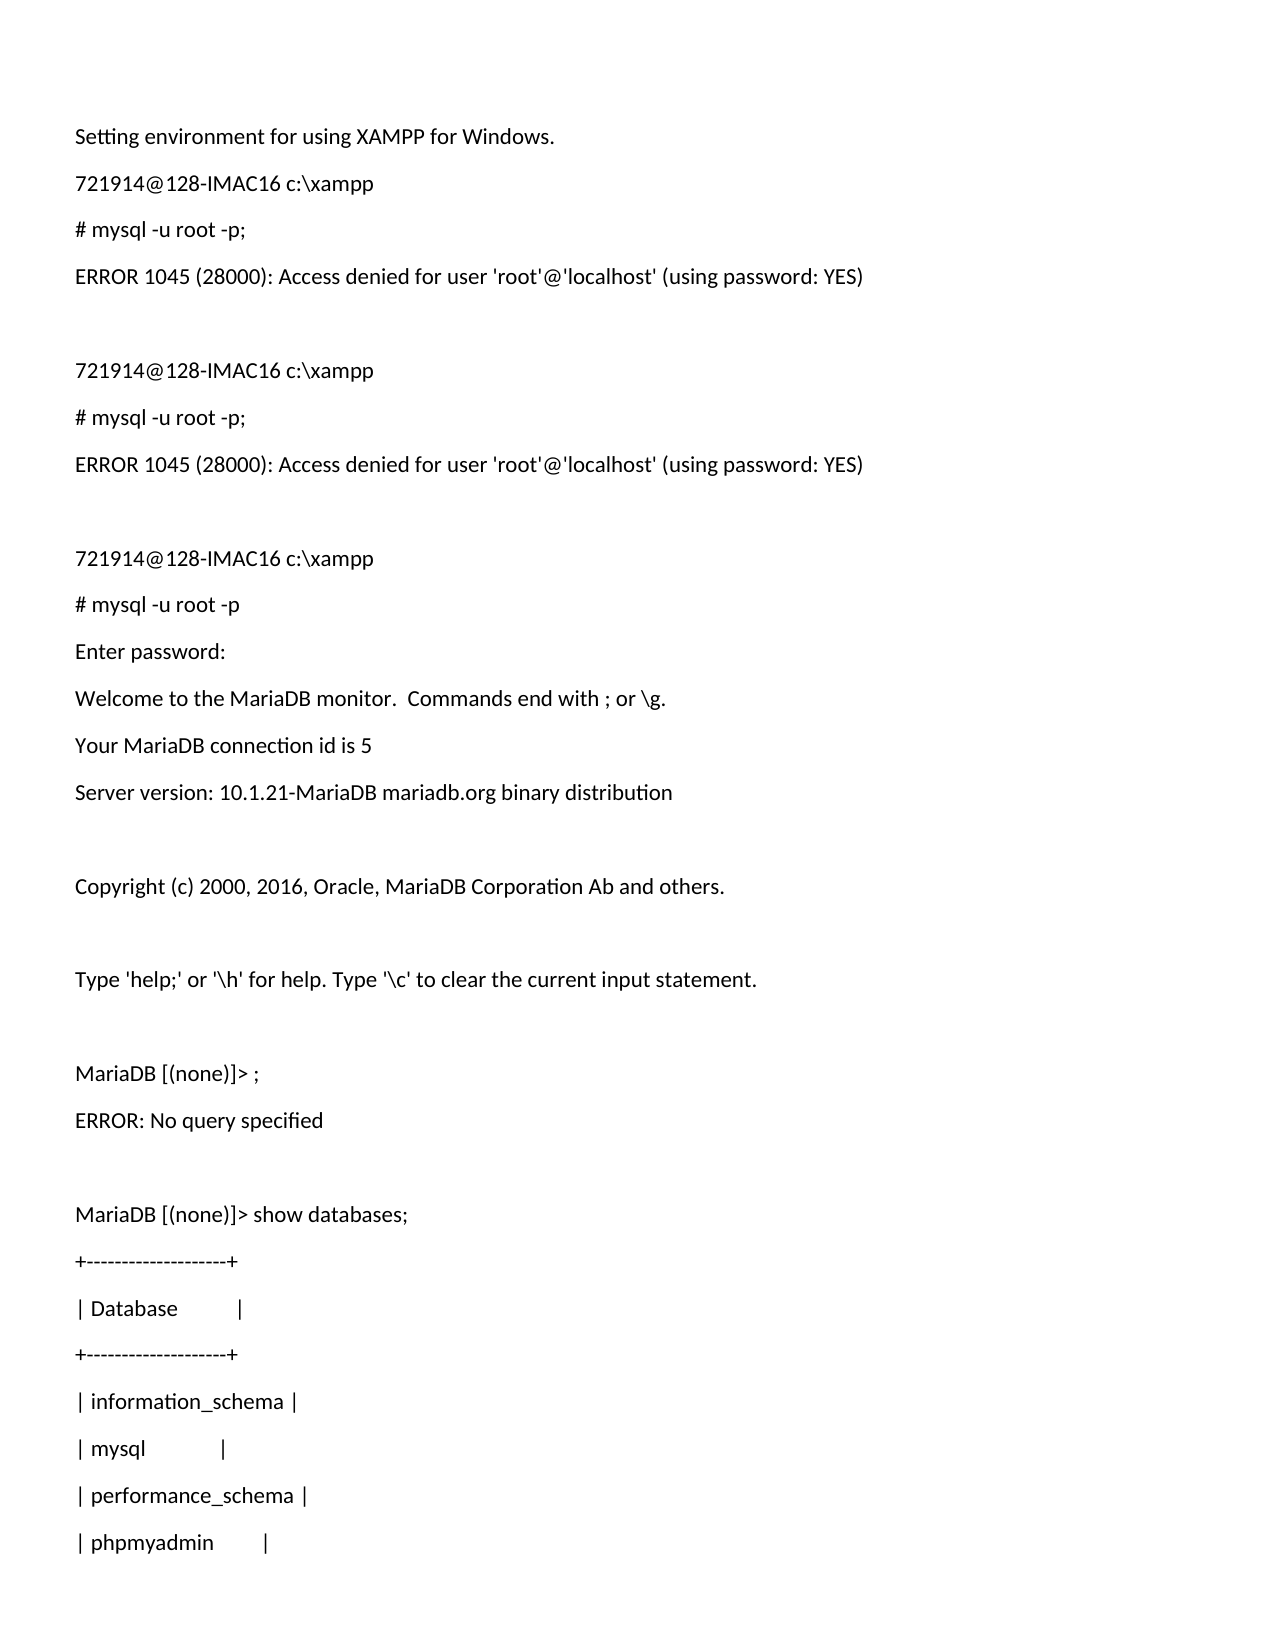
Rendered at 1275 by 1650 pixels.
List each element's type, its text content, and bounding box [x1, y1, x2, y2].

text Enter password: [75, 637, 1200, 666]
text # mysql -u root -p; [75, 403, 1200, 431]
text ERROR: No query specified [75, 1106, 1200, 1134]
text Your MariaDB connection id is 5 [75, 731, 1200, 759]
text | performance_schema | [75, 1481, 1200, 1509]
text Server version: 10.1.21-MariaDB mariadb.org binary distribution [75, 778, 1200, 806]
text ERROR 1045 (28000): Access denied for user 'root'@'localhost' (using password: YES) [75, 262, 1200, 291]
text Type 'help;' or '\h' for help. Type '\c' to clear the current input statement. [75, 966, 1200, 994]
text ERROR 1045 (28000): Access denied for user 'root'@'localhost' (using password: YES) [75, 450, 1200, 478]
text | mysql | [75, 1434, 1200, 1462]
text | information_schema | [75, 1387, 1200, 1416]
text MariaDB [(none)]> ; [75, 1059, 1200, 1087]
text | Database | [75, 1294, 1200, 1322]
text # mysql -u root -p [75, 591, 1200, 619]
text Welcome to the MariaDB monitor. Commands end with ; or \g. [75, 684, 1200, 712]
text Setting environment for using XAMPP for Windows. [75, 122, 1200, 150]
text # mysql -u root -p; [75, 216, 1200, 244]
text | phpmyadmin | [75, 1528, 1200, 1556]
text +--------------------+ [75, 1341, 1200, 1369]
text Copyright (c) 2000, 2016, Oracle, MariaDB Corporation Ab and others. [75, 872, 1200, 900]
text 721914@128-IMAC16 c:\xampp [75, 356, 1200, 384]
text MariaDB [(none)]> show databases; [75, 1200, 1200, 1228]
text +--------------------+ [75, 1247, 1200, 1275]
text 721914@128-IMAC16 c:\xampp [75, 169, 1200, 197]
text 721914@128-IMAC16 c:\xampp [75, 544, 1200, 572]
